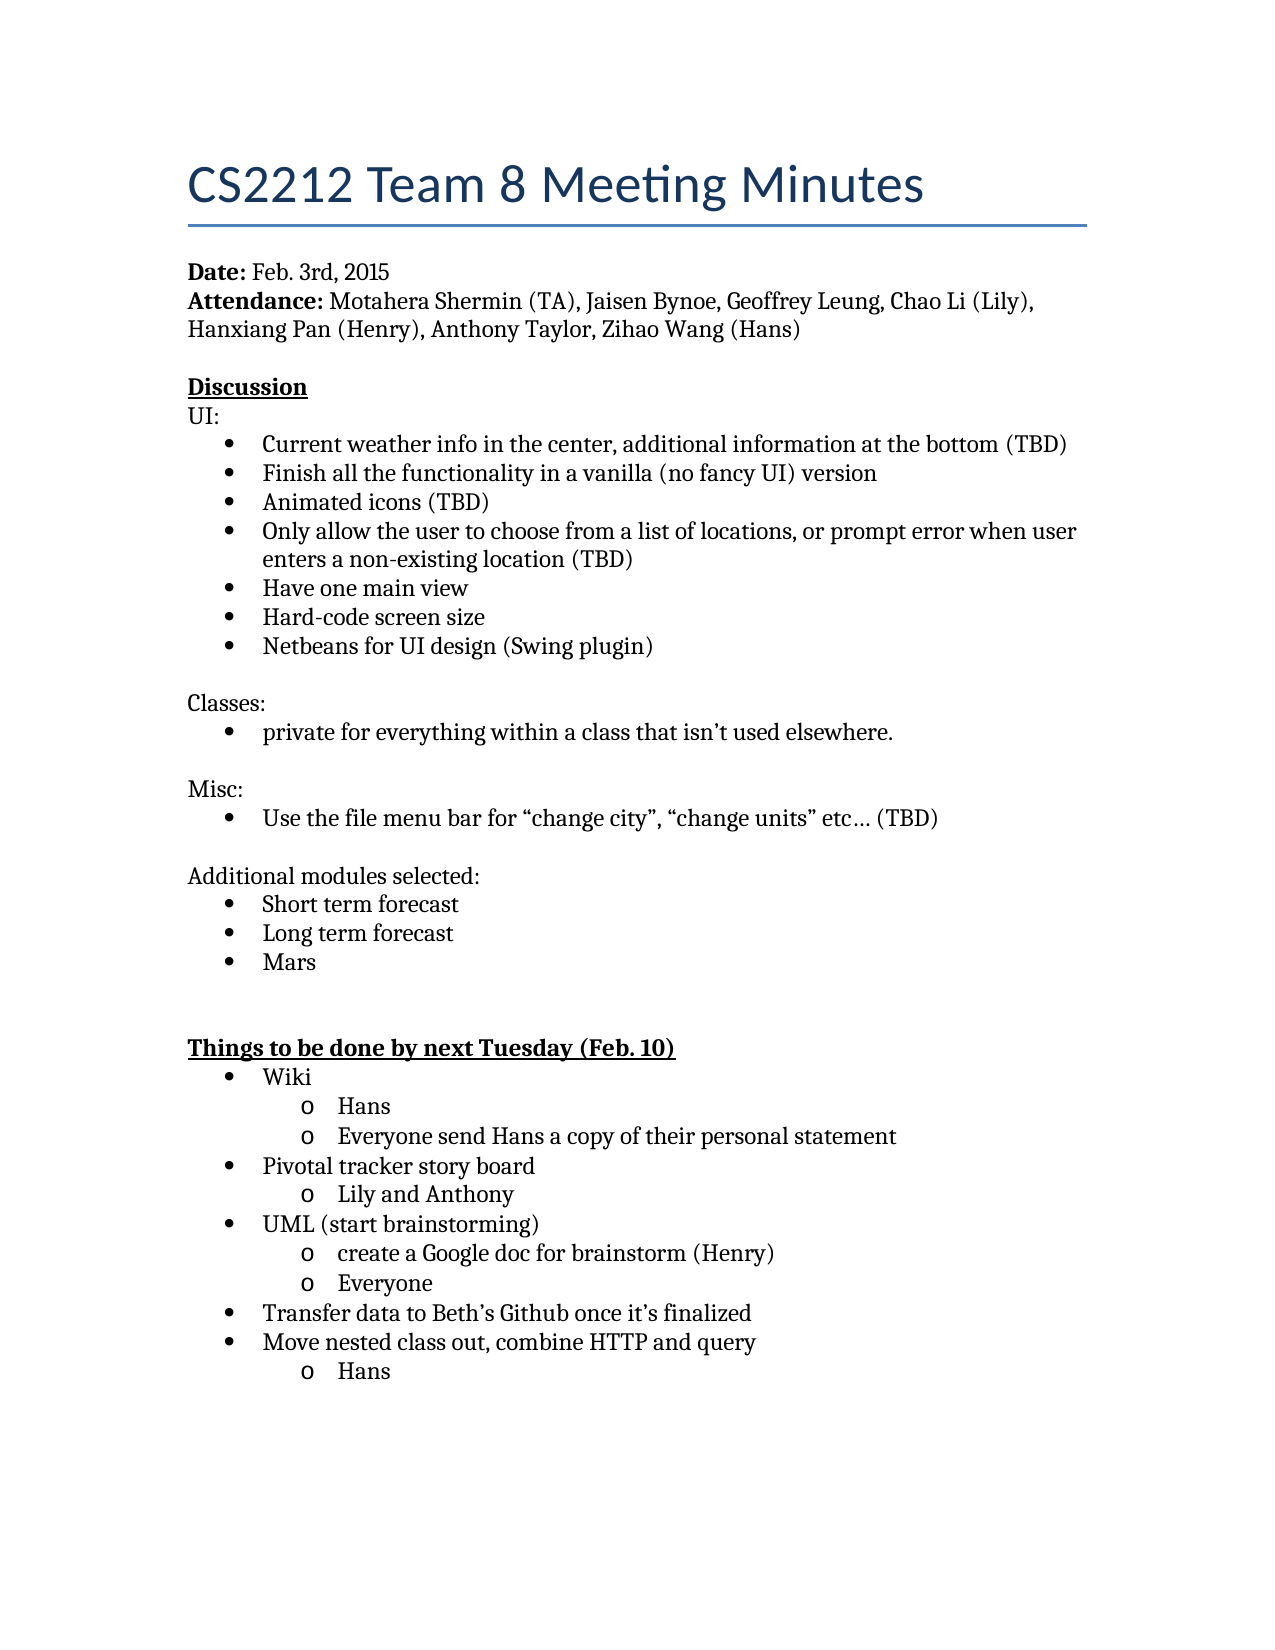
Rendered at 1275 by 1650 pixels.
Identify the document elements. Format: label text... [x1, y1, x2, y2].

list Lily and Anthony [300, 1180, 1087, 1210]
list Hard-code screen size [225, 603, 1087, 632]
text Classes: [187, 689, 1087, 718]
text Additional modules selected: [187, 862, 1087, 890]
list Everyone send Hans a copy of their personal statement [300, 1122, 1087, 1152]
list create a Google doc for brainstorm (Henry) [300, 1239, 1087, 1269]
text Date: Feb. 3rd, 2015 [187, 258, 1087, 287]
list Pivotal tracker story board [225, 1152, 1087, 1180]
list Current weather info in the center, additional information at the bottom (TBD) [225, 430, 1087, 459]
list Finish all the functionality in a vanilla (no fancy UI) version [225, 459, 1087, 488]
title CS2212 Team 8 Meeting Minutes [187, 150, 1087, 227]
list Netbeans for UI design (Swing plugin) [225, 632, 1087, 660]
text Misc: [187, 775, 1087, 804]
text UI: [187, 402, 1087, 430]
list Use the file menu bar for “change city”, “change units” etc… (TBD) [225, 804, 1087, 833]
list UML (start brainstorming) [225, 1210, 1087, 1239]
list Move nested class out, combine HTTP and query [225, 1328, 1087, 1357]
text Discussion [187, 373, 1087, 402]
text Things to be done by next Tuesday (Feb. 10) [187, 1034, 1087, 1063]
list Wiki [225, 1063, 1087, 1092]
list Everyone [300, 1269, 1087, 1299]
list Hans [300, 1357, 1087, 1387]
list private for everything within a class that isn’t used elsewhere. [225, 718, 1087, 747]
list Animated icons (TBD) [225, 488, 1087, 517]
text Attendance: Motahera Shermin (TA), Jaisen Bynoe, Geoffrey Leung, Chao Li (Lily), Hanxiang Pan (Henry), Anthony Taylor, Zihao Wang (Hans) [187, 287, 1087, 344]
list Hans [300, 1092, 1087, 1122]
list Mars [225, 948, 1087, 977]
list Only allow the user to choose from a list of locations, or prompt error when user enters a non-existing location (TBD) [225, 517, 1087, 574]
list Have one main view [225, 574, 1087, 603]
list Short term forecast [225, 890, 1087, 919]
list Long term forecast [225, 919, 1087, 948]
list Transfer data to Beth’s Github once it’s finalized [225, 1299, 1087, 1328]
